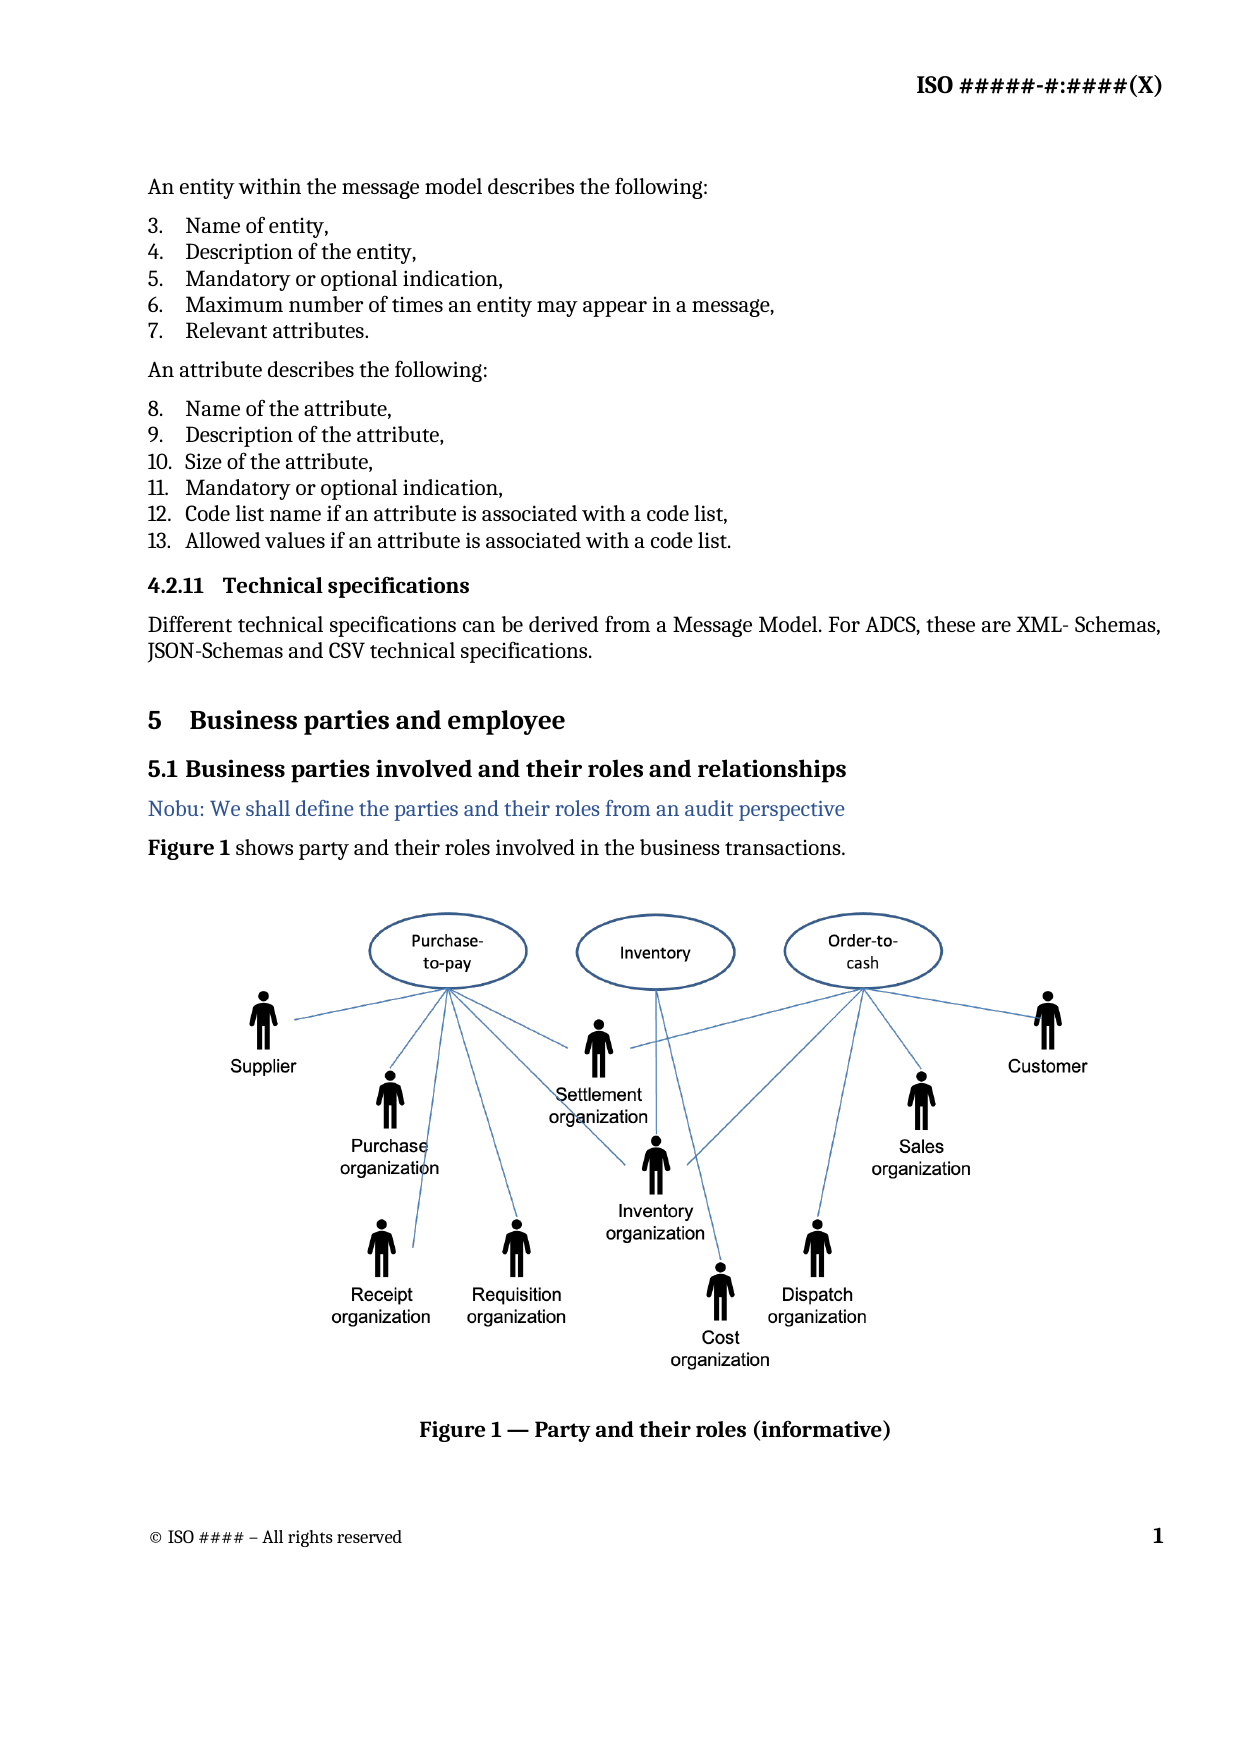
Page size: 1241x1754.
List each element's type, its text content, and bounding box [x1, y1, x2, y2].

text Different technical specifications can be derived from a Message Model. For ADCS, these are XML- Schemas, JSON-Schemas and CSV technical specifications. [148, 612, 1163, 664]
list Allowed values if an attribute is associated with a code list. [148, 528, 1163, 554]
list Size of the attribute, [148, 448, 1163, 475]
subtitle Business parties and employee [148, 705, 1163, 736]
text Figure 1 shows party and their roles involved in the business transactions. [148, 835, 1163, 861]
list Maximum number of times an entity may appear in a message, [148, 292, 1163, 318]
subtitle Business parties involved and their roles and relationships [148, 755, 1163, 783]
subtitle Technical specifications [148, 573, 1163, 599]
list Description of the entity, [148, 239, 1163, 265]
list Mandatory or optional indication, [148, 475, 1163, 501]
list Name of the attribute, [148, 396, 1163, 422]
text Nobu: We shall define the parties and their roles from an audit perspective [148, 796, 1163, 822]
text An entity within the message model describes the following: [148, 174, 1163, 200]
list Relevant attributes. [148, 318, 1163, 344]
list Mandatory or optional indication, [148, 265, 1163, 292]
list Name of entity, [148, 213, 1163, 239]
list Description of the attribute, [148, 422, 1163, 448]
text An attribute describes the following: [148, 357, 1163, 383]
list Code list name if an attribute is associated with a code list, [148, 501, 1163, 528]
picture [208, 912, 1103, 1382]
